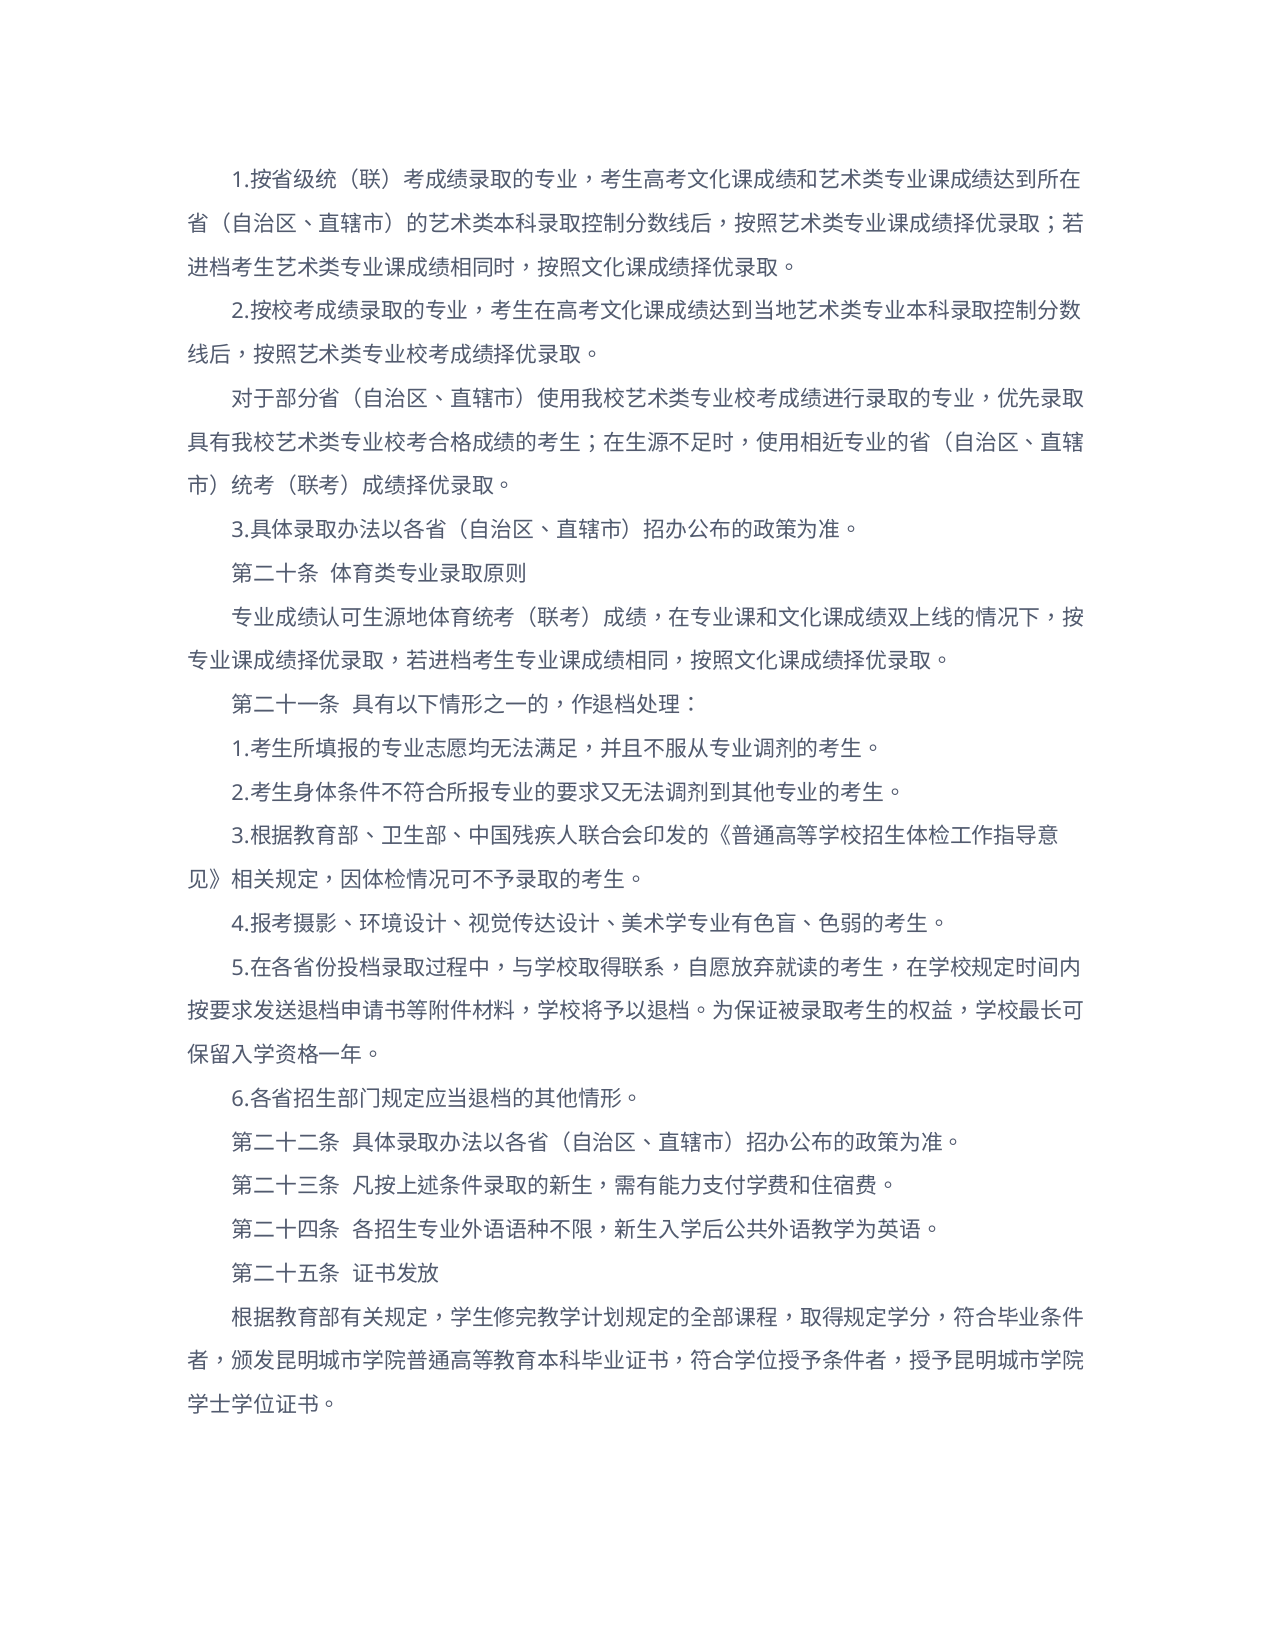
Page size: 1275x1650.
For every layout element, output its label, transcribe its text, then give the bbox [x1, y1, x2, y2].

text 3.根据教育部、卫生部、中国残疾人联合会印发的《普通高等学校招生体检工作指导意见》相关规定，因体检情况可不予录取的考生。 [187, 806, 1087, 894]
text 第二十二条 具体录取办法以各省（自治区、直辖市）招办公布的政策为准。 [187, 1112, 1087, 1156]
text 1.按省级统（联）考成绩录取的专业，考生高考文化课成绩和艺术类专业课成绩达到所在省（自治区、直辖市）的艺术类本科录取控制分数线后，按照艺术类专业课成绩择优录取；若进档考生艺术类专业课成绩相同时，按照文化课成绩择优录取。 [187, 150, 1087, 281]
text 4.报考摄影、环境设计、视觉传达设计、美术学专业有色盲、色弱的考生。 [187, 894, 1087, 937]
text 第二十一条 具有以下情形之一的，作退档处理： [187, 675, 1087, 719]
text 1.考生所填报的专业志愿均无法满足，并且不服从专业调剂的考生。 [187, 719, 1087, 762]
text 2.考生身体条件不符合所报专业的要求又无法调剂到其他专业的考生。 [187, 762, 1087, 806]
text 第二十五条 证书发放 [187, 1244, 1087, 1287]
text 专业成绩认可生源地体育统考（联考）成绩，在专业课和文化课成绩双上线的情况下，按专业课成绩择优录取，若进档考生专业课成绩相同，按照文化课成绩择优录取。 [187, 587, 1087, 675]
text 6.各省招生部门规定应当退档的其他情形。 [187, 1069, 1087, 1112]
text 第二十条 体育类专业录取原则 [187, 544, 1087, 587]
text 根据教育部有关规定，学生修完教学计划规定的全部课程，取得规定学分，符合毕业条件者，颁发昆明城市学院普通高等教育本科毕业证书，符合学位授予条件者，授予昆明城市学院学士学位证书。 [187, 1287, 1087, 1419]
text 第二十四条 各招生专业外语语种不限，新生入学后公共外语教学为英语。 [187, 1200, 1087, 1244]
text 对于部分省（自治区、直辖市）使用我校艺术类专业校考成绩进行录取的专业，优先录取具有我校艺术类专业校考合格成绩的考生；在生源不足时，使用相近专业的省（自治区、直辖市）统考（联考）成绩择优录取。 [187, 369, 1087, 500]
text 2.按校考成绩录取的专业，考生在高考文化课成绩达到当地艺术类专业本科录取控制分数线后，按照艺术类专业校考成绩择优录取。 [187, 281, 1087, 369]
text 5.在各省份投档录取过程中，与学校取得联系，自愿放弃就读的考生，在学校规定时间内按要求发送退档申请书等附件材料，学校将予以退档。为保证被录取考生的权益，学校最长可保留入学资格一年。 [187, 937, 1087, 1069]
text 3.具体录取办法以各省（自治区、直辖市）招办公布的政策为准。 [187, 500, 1087, 544]
text 第二十三条 凡按上述条件录取的新生，需有能力支付学费和住宿费。 [187, 1156, 1087, 1200]
